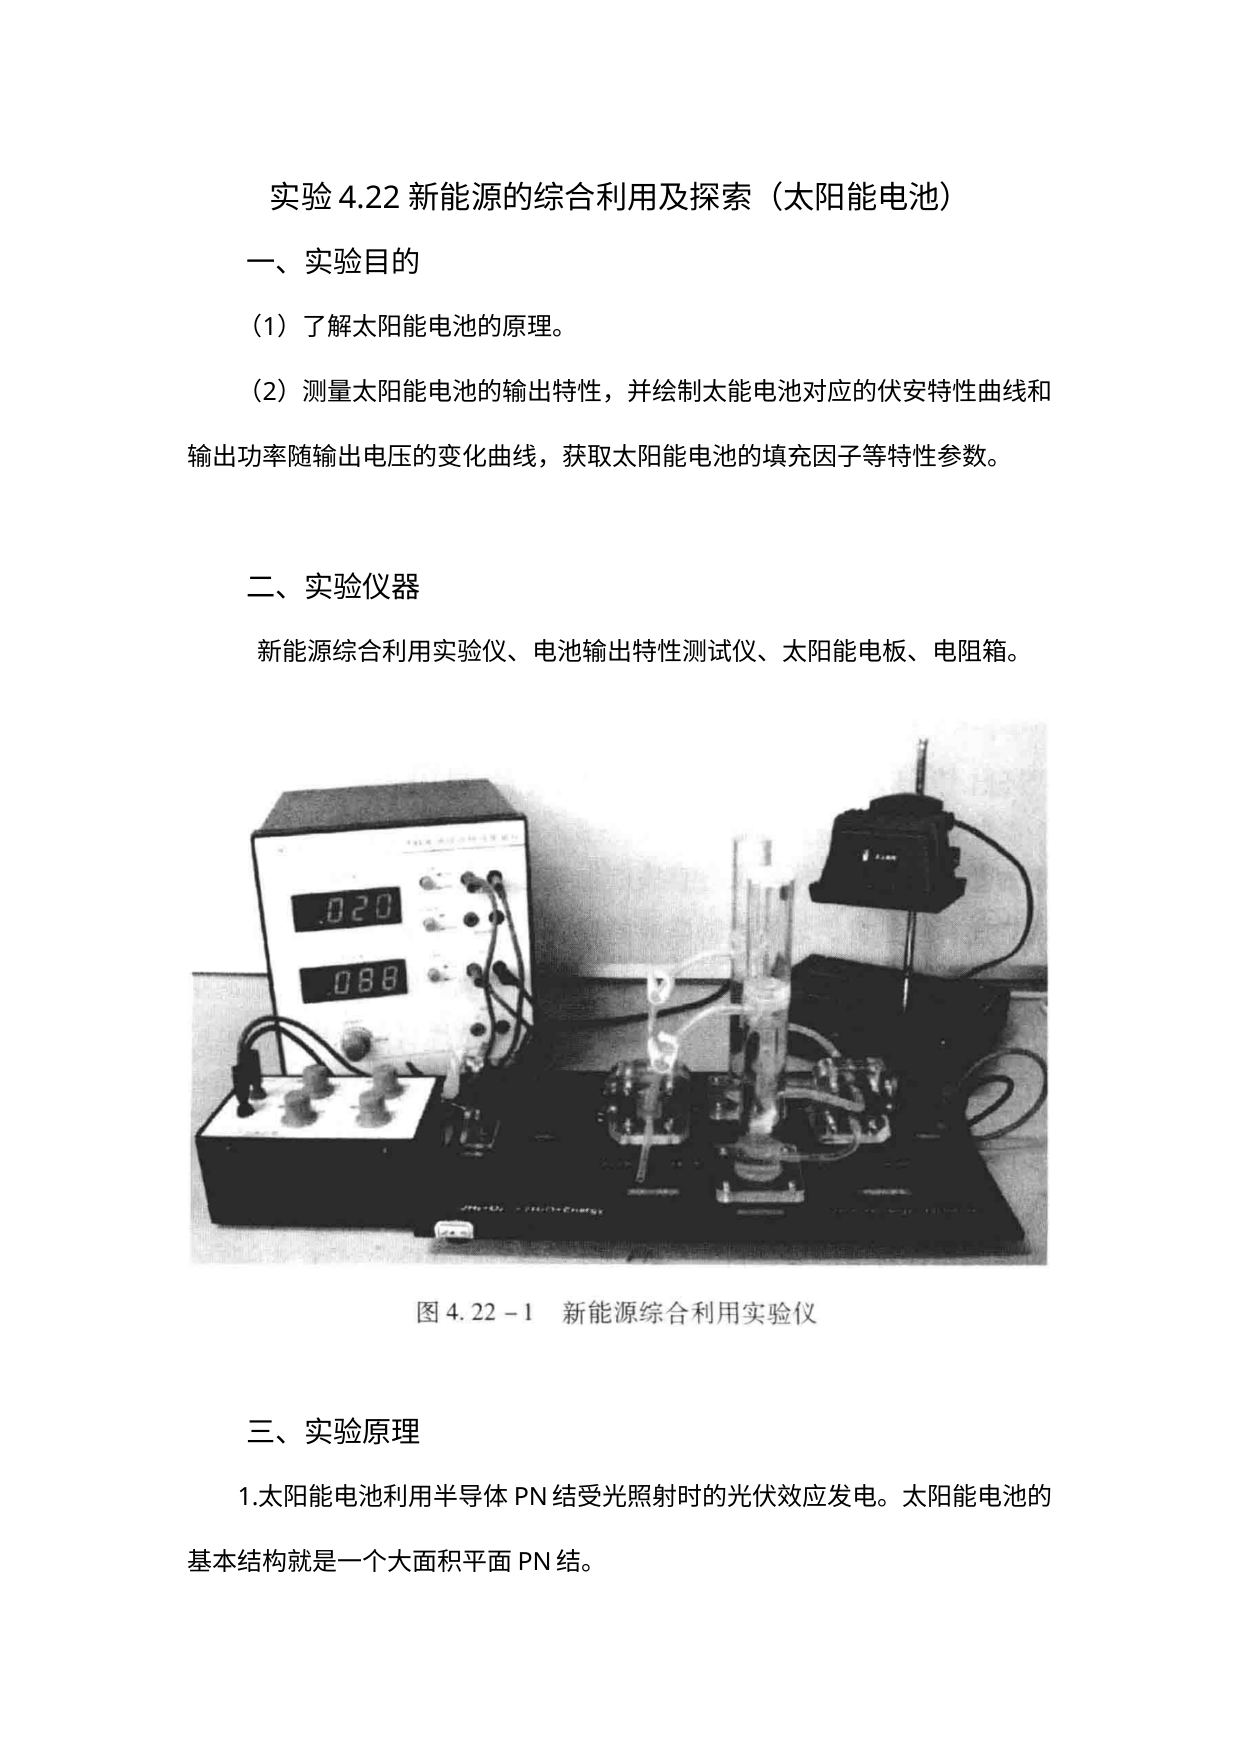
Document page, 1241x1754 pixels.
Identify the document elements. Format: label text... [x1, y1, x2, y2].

text 一、实验目的 [187, 227, 1053, 292]
text 1.太阳能电池利用半导体PN结受光照射时的光伏效应发电。太阳能电池的基本结构就是一个大面积平面PN结。 [187, 1462, 1053, 1592]
text 实验4.22 新能源的综合利用及探索（太阳能电池） [187, 162, 1053, 227]
picture [188, 682, 1052, 1327]
text 二、实验仪器 [187, 552, 1053, 617]
text （1）了解太阳能电池的原理。 [187, 292, 1053, 357]
text 三、实验原理 [187, 1397, 1053, 1462]
text （2）测量太阳能电池的输出特性，并绘制太能电池对应的伏安特性曲线和输出功率随输出电压的变化曲线，获取太阳能电池的填充因子等特性参数。 [187, 357, 1053, 487]
